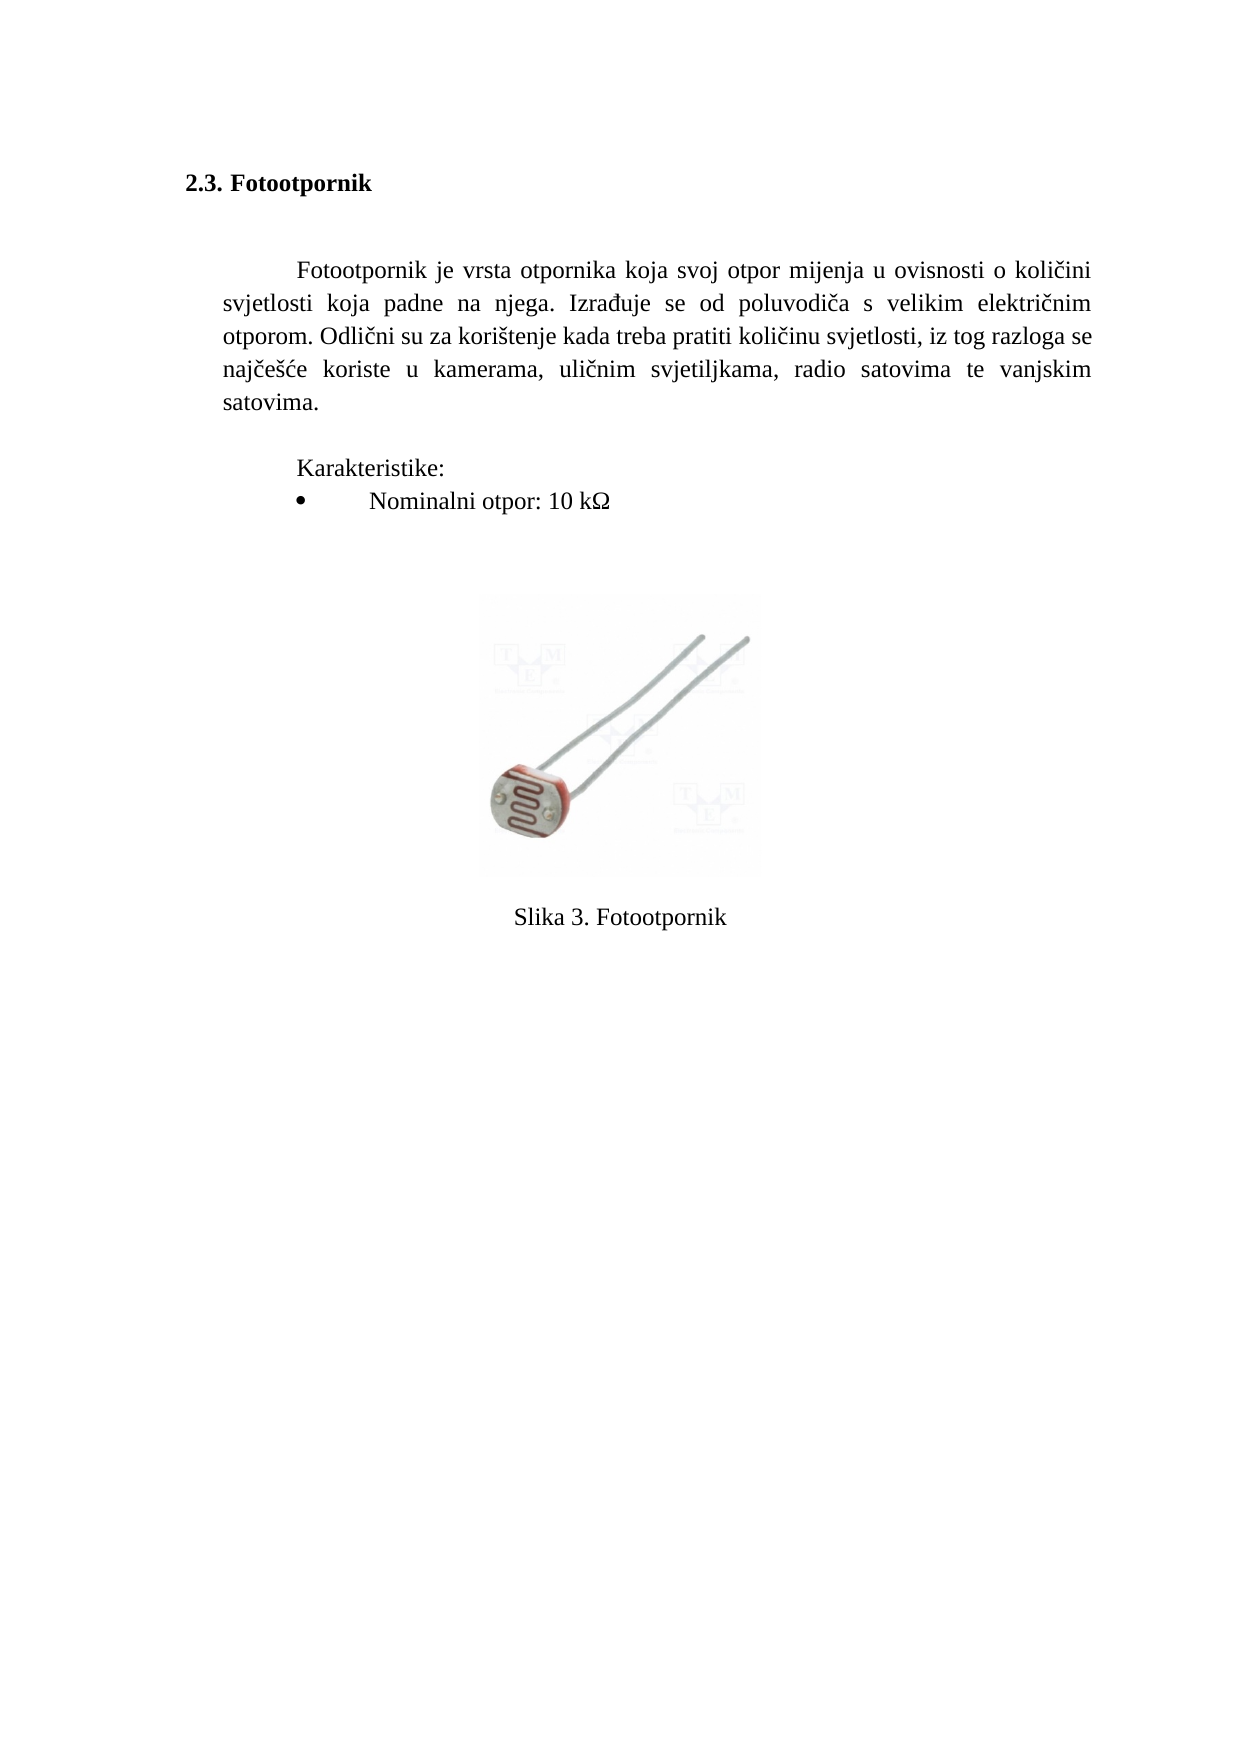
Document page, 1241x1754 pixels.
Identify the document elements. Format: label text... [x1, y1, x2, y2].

list Nominalni otpor: 10 kΩ [223, 486, 1093, 515]
text Slika 3. Fotootpornik [148, 902, 1093, 931]
subtitle Fotootpornik [185, 168, 1093, 197]
list Fotootpornik je vrsta otpornika koja svoj otpor mijenja u ovisnosti o količini svjetlosti koja padne na njega. Izrađuje se od poluvodiča s velikim električnim otporom. Odlični su za korištenje kada treba pratiti količinu svjetlosti, iz tog razloga se najčešće koriste u kamerama, uličnim svjetiljkama, radio satovima te vanjskim satovima. [223, 255, 1093, 416]
picture [478, 594, 762, 877]
list Karakteristike: [223, 453, 1093, 482]
